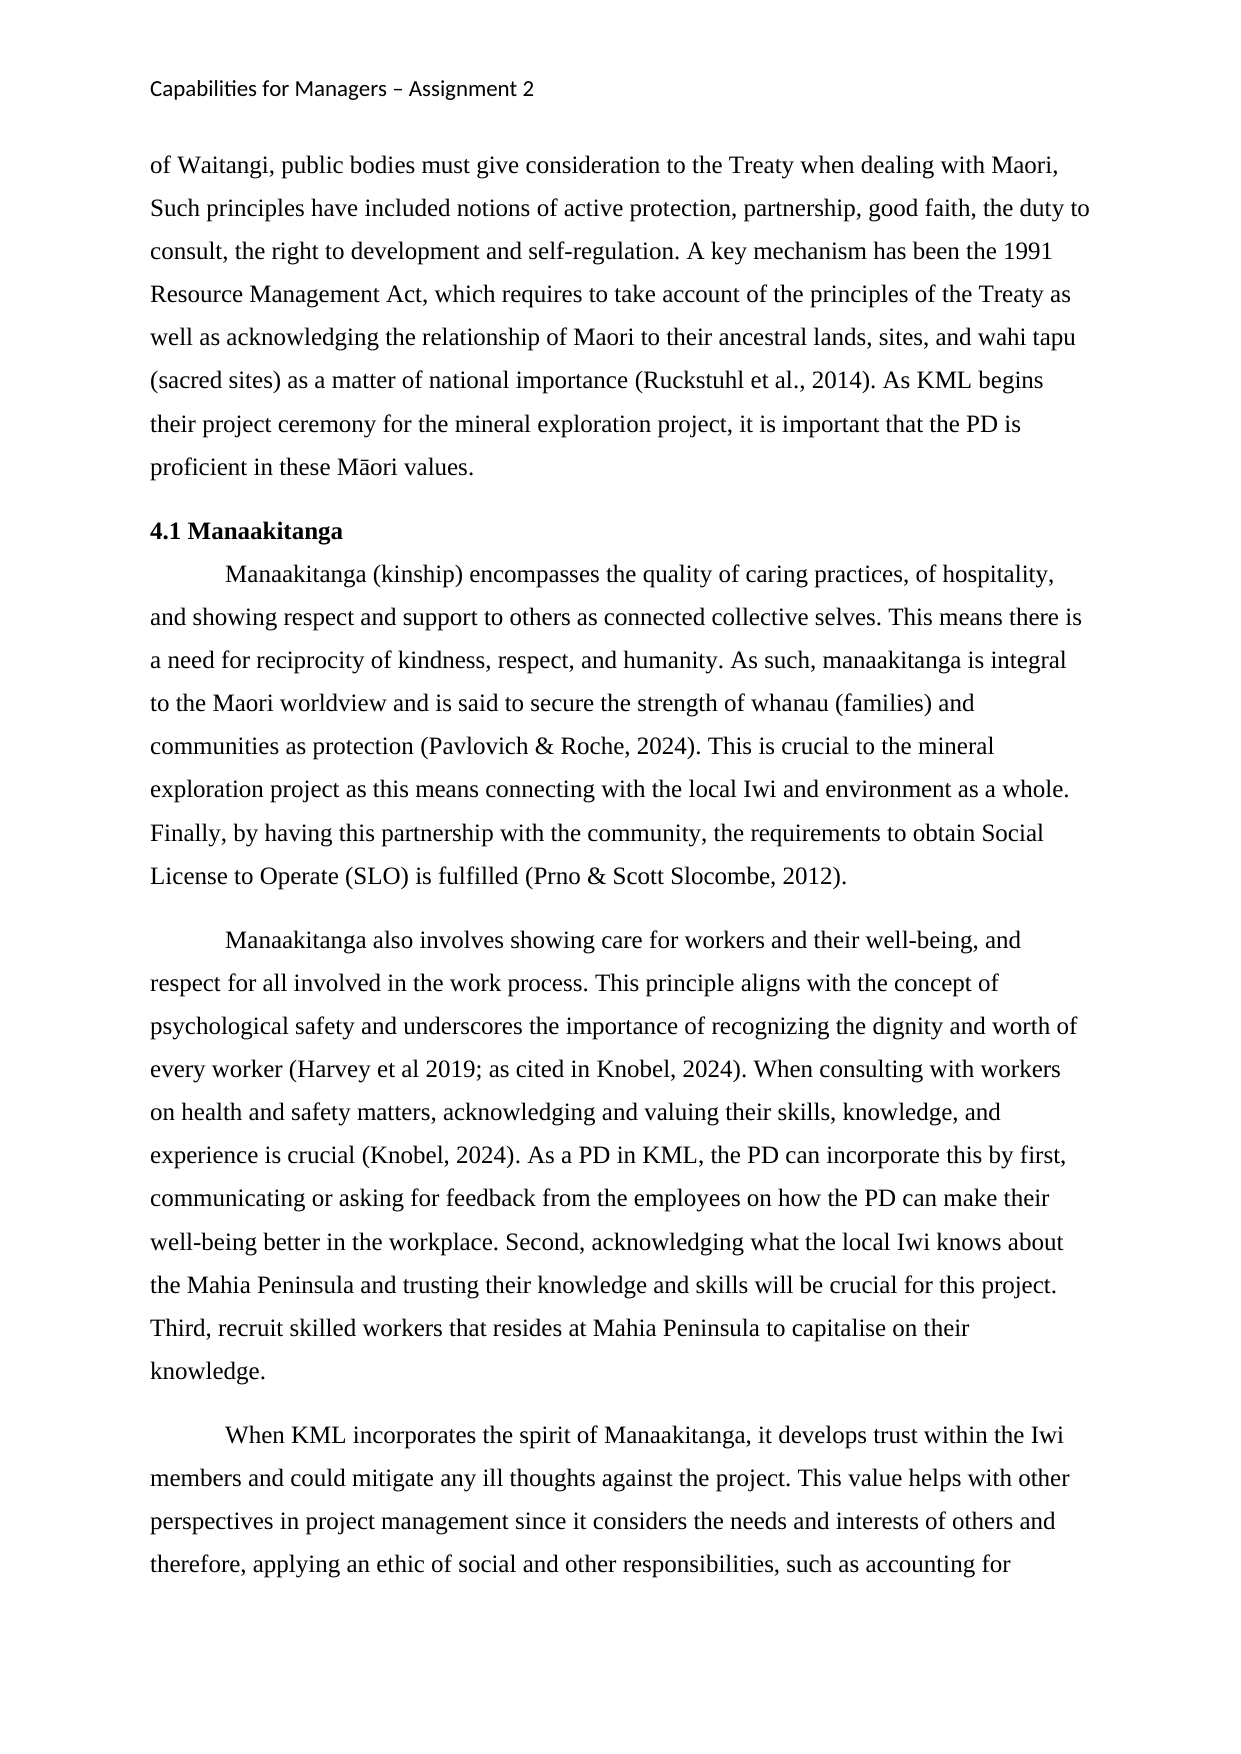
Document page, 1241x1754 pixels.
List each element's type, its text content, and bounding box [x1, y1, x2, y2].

text Manaakitanga (kinship) encompasses the quality of caring practices, of hospitality, and showing respect and support to others as connected collective selves. This means there is a need for reciprocity of kindness, respect, and humanity. As such, manaakitanga is integral to the Maori worldview and is said to secure the strength of whanau (families) and communities as protection (Pavlovich & Roche, 2024). This is crucial to the mineral exploration project as this means connecting with the local Iwi and environment as a whole. Finally, by having this partnership with the community, the requirements to obtain Social License to Operate (SLO) is fulfilled (Prno & Scott Slocombe, 2012). [150, 559, 1090, 889]
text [150, 1420, 1090, 1578]
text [150, 150, 1090, 481]
text Manaakitanga also involves showing care for workers and their well-being, and respect for all involved in the work process. This principle aligns with the concept of psychological safety and underscores the importance of recognizing the dignity and worth of every worker (Harvey et al 2019; as cited in Knobel, 2024). When consulting with workers on health and safety matters, acknowledging and valuing their skills, knowledge, and experience is crucial (Knobel, 2024). As a PD in KML, the PD can incorporate this by first, communicating or asking for feedback from the employees on how the PD can make their well-being better in the workplace. Second, acknowledging what the local Iwi knows about the Mahia Peninsula and trusting their knowledge and skills will be crucial for this project. Third, recruit skilled workers that resides at Mahia Peninsula to capitalise on their knowledge. [150, 925, 1090, 1385]
subtitle 4.1 Manaakitanga [150, 516, 1090, 544]
